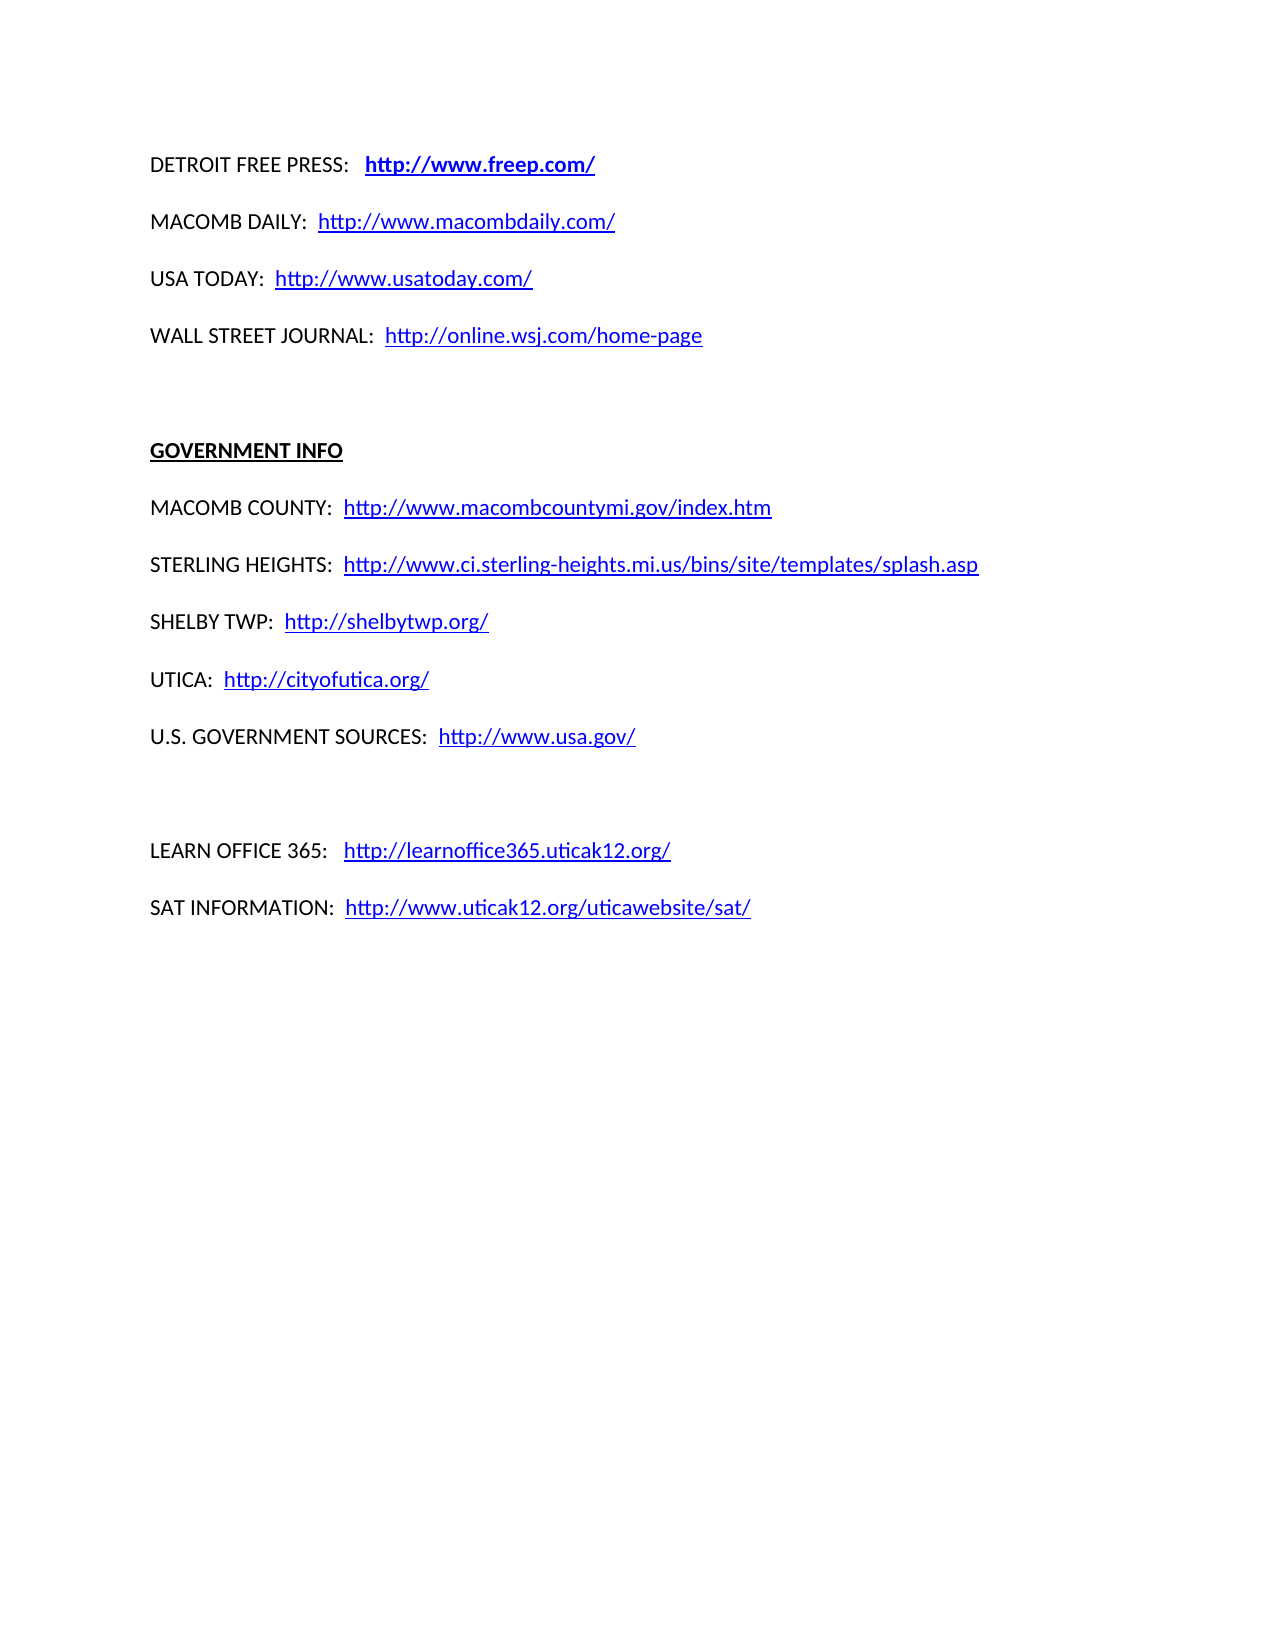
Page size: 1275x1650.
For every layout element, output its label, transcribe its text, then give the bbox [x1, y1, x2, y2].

text SHELBY TWP: http://shelbytwp.org/ [150, 607, 1125, 636]
text MACOMB COUNTY: http://www.macombcountymi.gov/index.htm [150, 493, 1125, 521]
text USA TODAY: http://www.usatoday.com/ [150, 264, 1125, 292]
text WALL STREET JOURNAL: http://online.wsj.com/home-page [150, 322, 1125, 349]
text SAT INFORMATION: http://www.uticak12.org/uticawebsite/sat/ [150, 893, 1125, 921]
text STERLING HEIGHTS: http://www.ci.sterling-heights.mi.us/bins/site/templates/splash.asp [150, 550, 1125, 578]
text U.S. GOVERNMENT SOURCES: http://www.usa.gov/ [150, 722, 1125, 750]
text MACOMB DAILY: http://www.macombdaily.com/ [150, 207, 1125, 235]
text DETROIT FREE PRESS: http://www.freep.com/ [150, 150, 1125, 178]
text LEARN OFFICE 365: http://learnoffice365.uticak12.org/ [150, 836, 1125, 864]
text UTICA: http://cityofutica.org/ [150, 665, 1125, 693]
text GOVERNMENT INFO [150, 436, 1125, 464]
